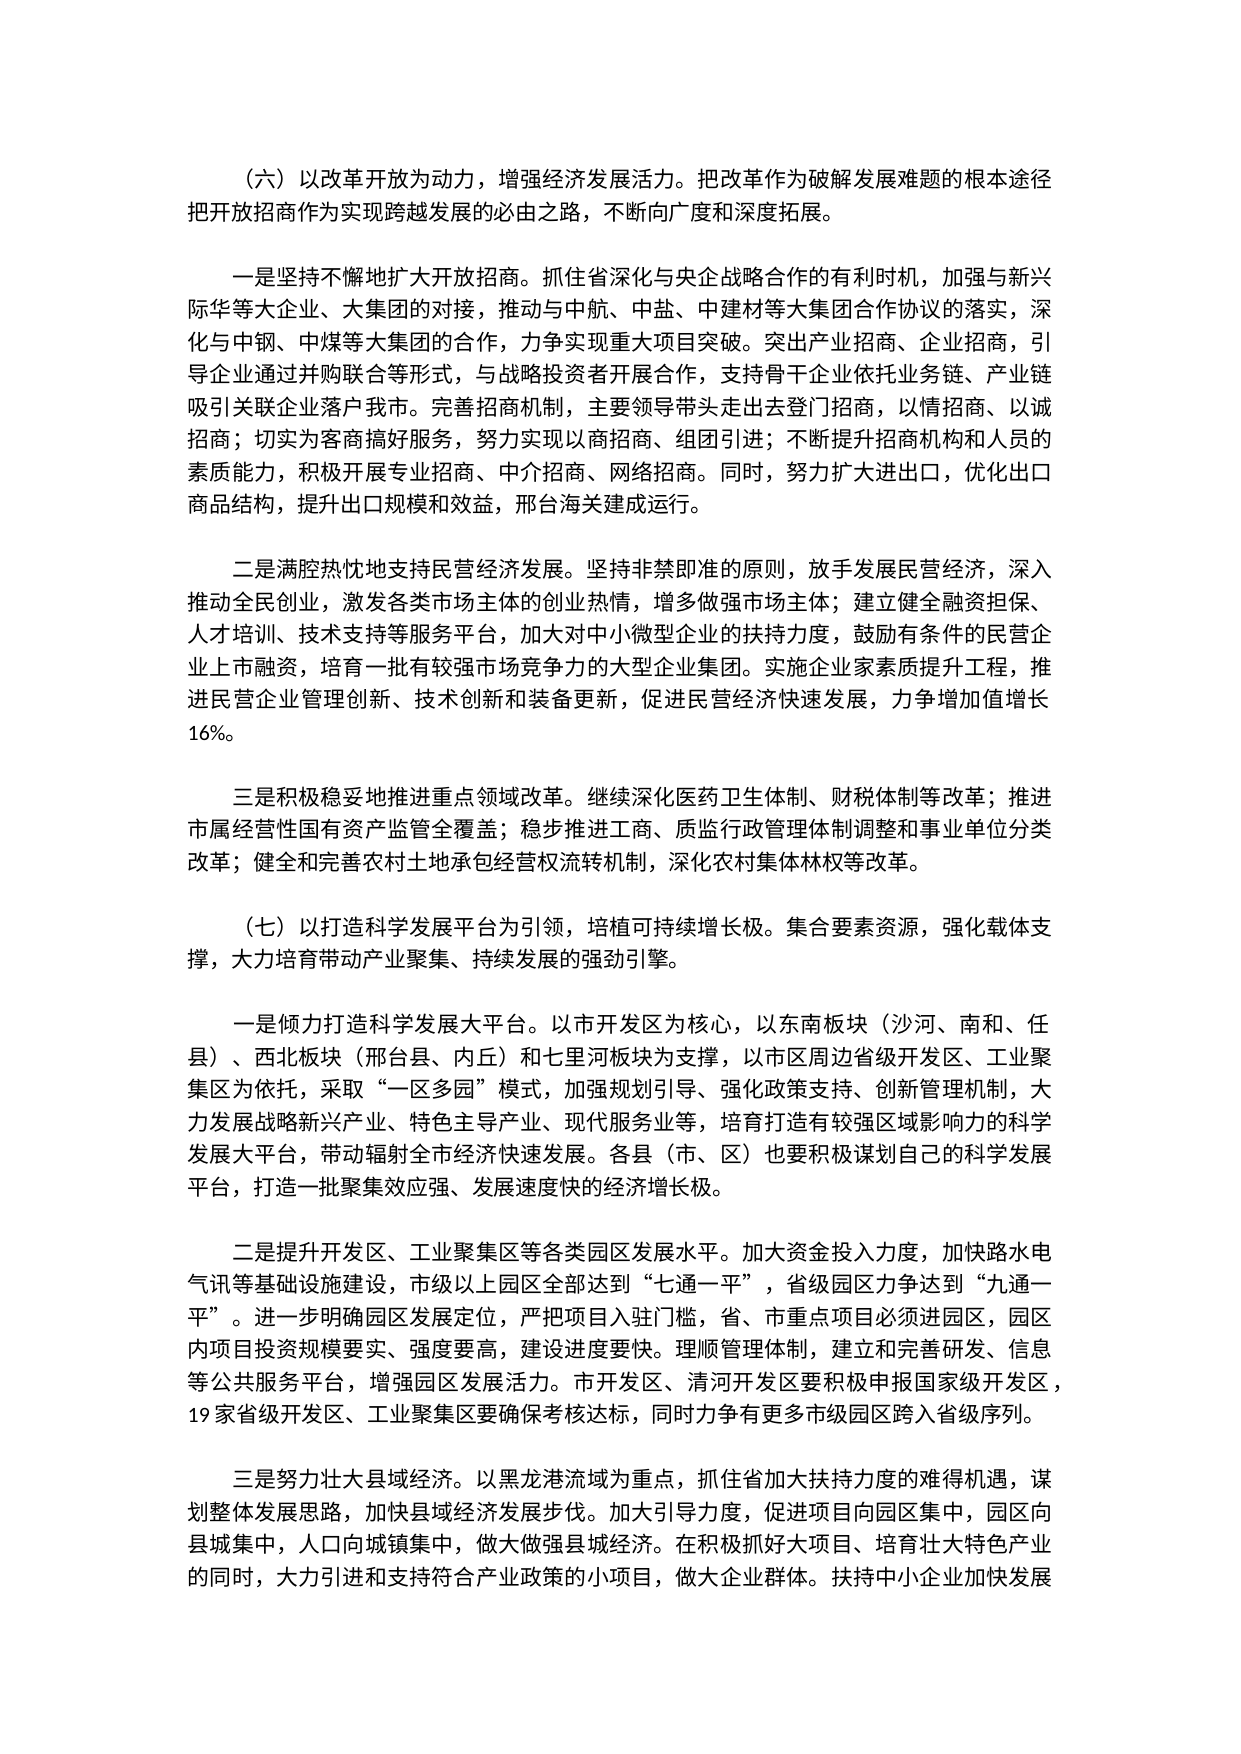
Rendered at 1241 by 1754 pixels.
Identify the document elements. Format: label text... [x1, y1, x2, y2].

text 一是坚持不懈地扩大开放招商。抓住省深化与央企战略合作的有利时机，加强与新兴际华等大企业、大集团的对接，推动与中航、中盐、中建材等大集团合作协议的落实，深化与中钢、中煤等大集团的合作，力争实现重大项目突破。突出产业招商、企业招商，引导企业通过并购联合等形式，与战略投资者开展合作，支持骨干企业依托业务链、产业链吸引关联企业落户我市。完善招商机制，主要领导带头走出去登门招商，以情招商、以诚招商；切实为客商搞好服务，努力实现以商招商、组团引进；不断提升招商机构和人员的素质能力，积极开展专业招商、中介招商、网络招商。同时，努力扩大进出口，优化出口商品结构，提升出口规模和效益，邢台海关建成运行。 [187, 259, 1053, 519]
text （六）以改革开放为动力，增强经济发展活力。把改革作为破解发展难题的根本途径，把开放招商作为实现跨越发展的必由之路，不断向广度和深度拓展。 [187, 162, 1053, 227]
text 二是提升开发区、工业聚集区等各类园区发展水平。加大资金投入力度，加快路水电气讯等基础设施建设，市级以上园区全部达到“七通一平”，省级园区力争达到“九通一平”。进一步明确园区发展定位，严把项目入驻门槛，省、市重点项目必须进园区，园区内项目投资规模要实、强度要高，建设进度要快。理顺管理体制，建立和完善研发、信息等公共服务平台，增强园区发展活力。市开发区、清河开发区要积极申报国家级开发区，19家省级开发区、工业聚集区要确保考核达标，同时力争有更多市级园区跨入省级序列。 [187, 1234, 1053, 1429]
text 一是倾力打造科学发展大平台。以市开发区为核心，以东南板块（沙河、南和、任县）、西北板块（邢台县、内丘）和七里河板块为支撑，以市区周边省级开发区、工业聚集区为依托，采取“一区多园”模式，加强规划引导、强化政策支持、创新管理机制，大力发展战略新兴产业、特色主导产业、现代服务业等，培育打造有较强区域影响力的科学发展大平台，带动辐射全市经济快速发展。各县（市、区）也要积极谋划自己的科学发展平台，打造一批聚集效应强、发展速度快的经济增长极。 [187, 1007, 1053, 1202]
text （七）以打造科学发展平台为引领，培植可持续增长极。集合要素资源，强化载体支撑，大力培育带动产业聚集、持续发展的强劲引擎。 [187, 909, 1053, 974]
text 三是积极稳妥地推进重点领域改革。继续深化医药卫生体制、财税体制等改革；推进市属经营性国有资产监管全覆盖；稳步推进工商、质监行政管理体制调整和事业单位分类改革；健全和完善农村土地承包经营权流转机制，深化农村集体林权等改革。 [187, 779, 1053, 877]
text 二是满腔热忱地支持民营经济发展。坚持非禁即准的原则，放手发展民营经济，深入推动全民创业，激发各类市场主体的创业热情，增多做强市场主体；建立健全融资担保、人才培训、技术支持等服务平台，加大对中小微型企业的扶持力度，鼓励有条件的民营企业上市融资，培育一批有较强市场竞争力的大型企业集团。实施企业家素质提升工程，推进民营企业管理创新、技术创新和装备更新，促进民营经济快速发展，力争增加值增长16%。 [187, 552, 1053, 747]
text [187, 1462, 1053, 1592]
